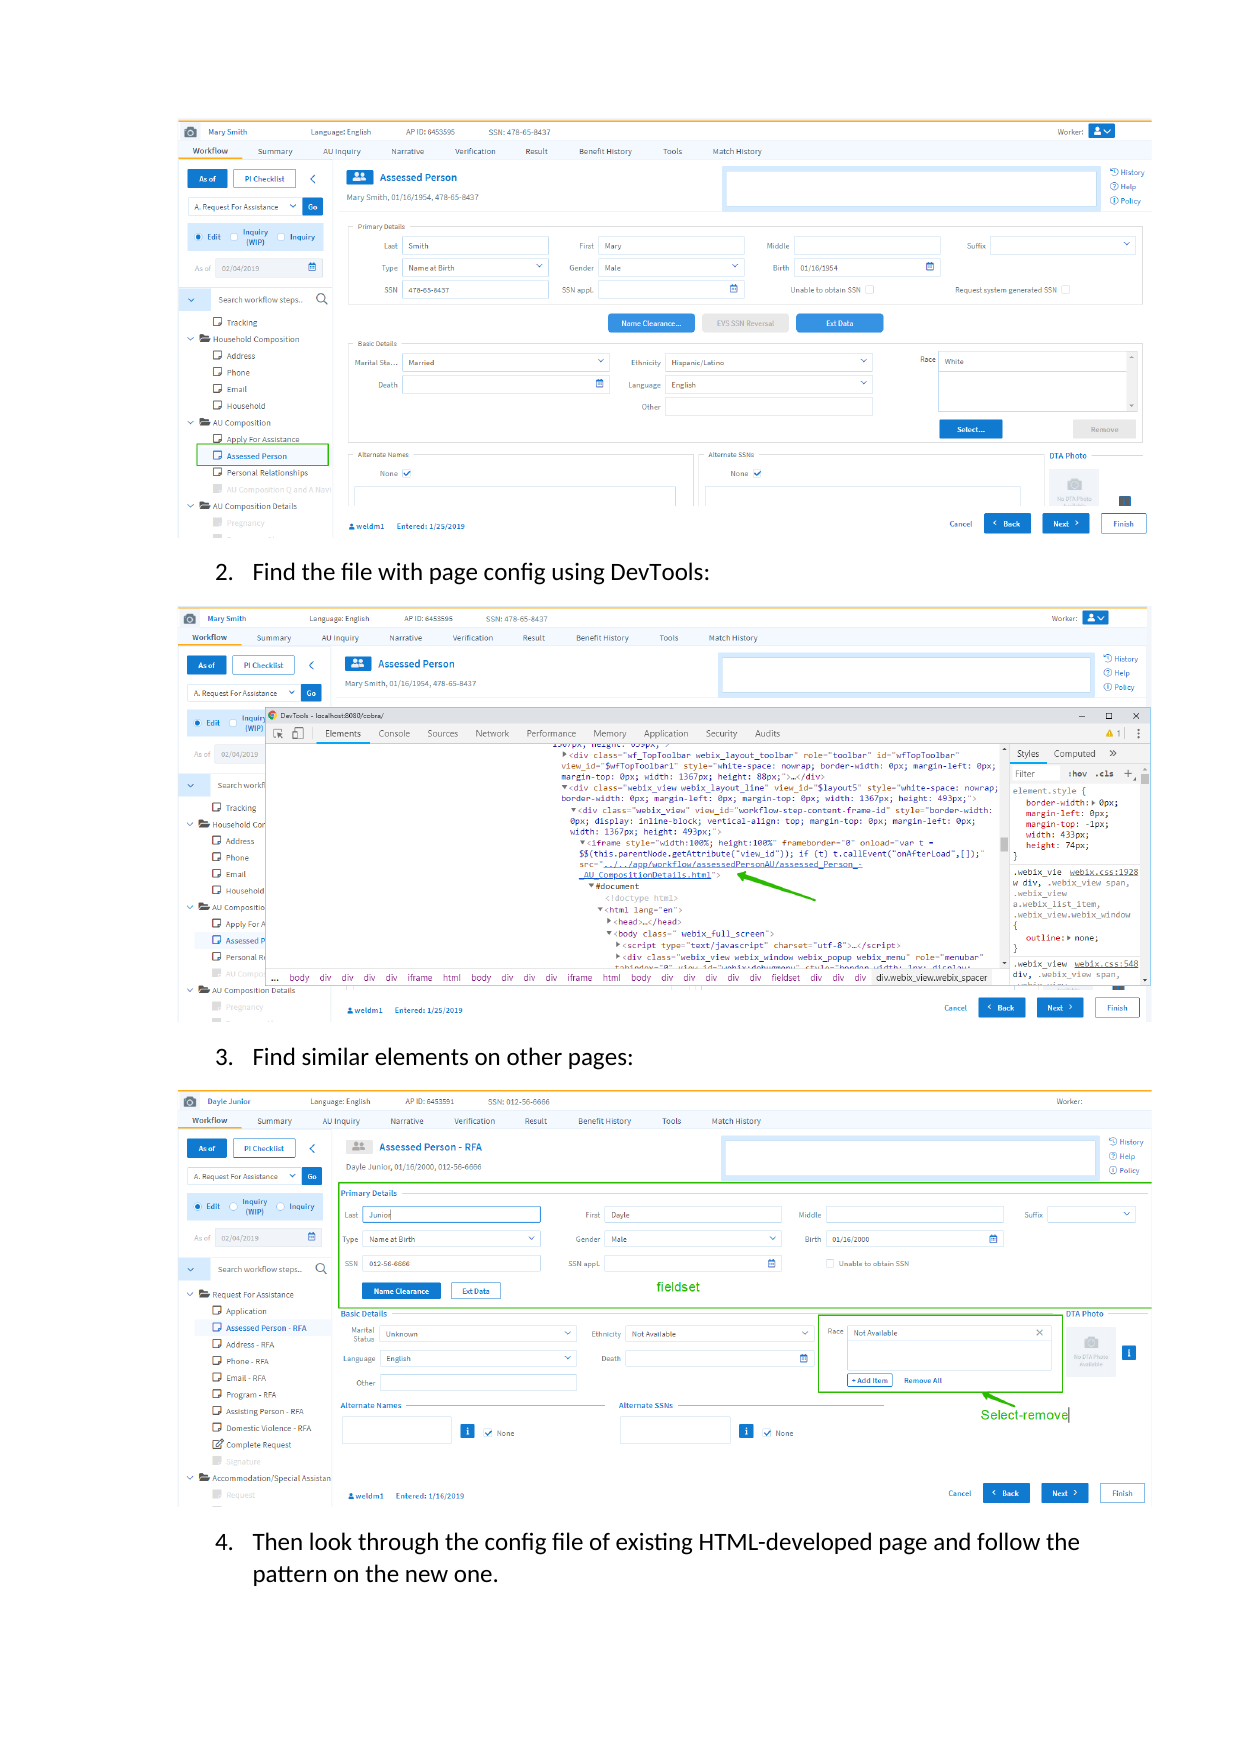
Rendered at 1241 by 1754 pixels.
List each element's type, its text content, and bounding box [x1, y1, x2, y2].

picture [177, 606, 1152, 1022]
list Then look through the config file of existing HTML-developed page and follow the pattern on the new one. [215, 1526, 1152, 1589]
picture [177, 1090, 1152, 1507]
picture [177, 118, 1152, 538]
list Find similar elements on other pages: [215, 1041, 1152, 1071]
list Find the file with page config using DevTools: [215, 557, 1152, 587]
